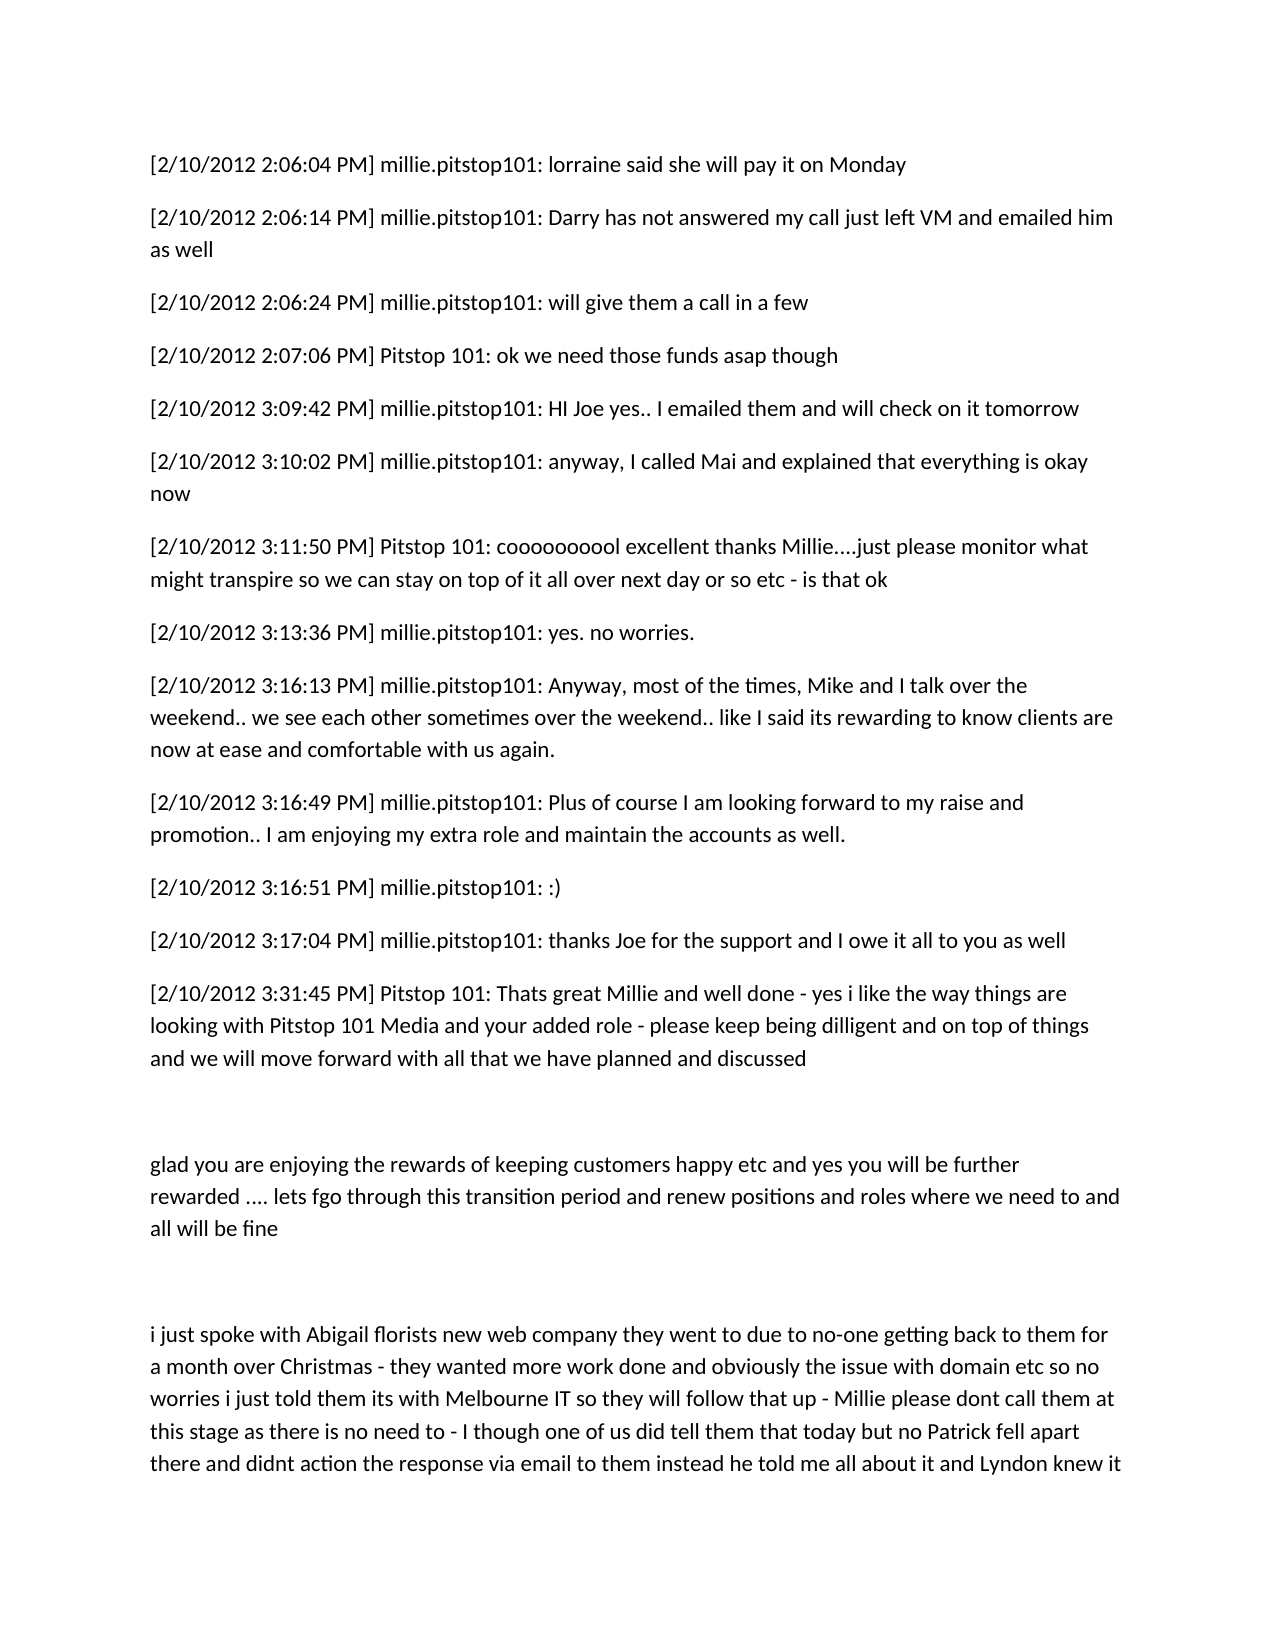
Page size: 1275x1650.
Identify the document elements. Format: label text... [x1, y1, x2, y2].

text [2/10/2012 3:16:13 PM] millie.pitstop101: Anyway, most of the times, Mike and I talk over the weekend.. we see each other sometimes over the weekend.. like I said its rewarding to know clients are now at ease and comfortable with us again. [150, 671, 1125, 763]
text [2/10/2012 2:07:06 PM] Pitstop 101: ok we need those funds asap though [150, 341, 1125, 369]
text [150, 1320, 1125, 1477]
text [2/10/2012 3:17:04 PM] millie.pitstop101: thanks Joe for the support and I owe it all to you as well [150, 926, 1125, 954]
text [2/10/2012 2:06:04 PM] millie.pitstop101: lorraine said she will pay it on Monday [150, 150, 1125, 178]
text glad you are enjoying the rewards of keeping customers happy etc and yes you will be further rewarded .... lets fgo through this transition period and renew positions and roles where we need to and all will be fine [150, 1150, 1125, 1242]
text [2/10/2012 3:09:42 PM] millie.pitstop101: HI Joe yes.. I emailed them and will check on it tomorrow [150, 394, 1125, 422]
text [2/10/2012 2:06:14 PM] millie.pitstop101: Darry has not answered my call just left VM and emailed him as well [150, 203, 1125, 263]
text [2/10/2012 3:31:45 PM] Pitstop 101: Thats great Millie and well done - yes i like the way things are looking with Pitstop 101 Media and your added role - please keep being dilligent and on top of things and we will move forward with all that we have planned and discussed [150, 979, 1125, 1072]
text [2/10/2012 3:10:02 PM] millie.pitstop101: anyway, I called Mai and explained that everything is okay now [150, 447, 1125, 507]
text [2/10/2012 3:16:49 PM] millie.pitstop101: Plus of course I am looking forward to my raise and promotion.. I am enjoying my extra role and maintain the accounts as well. [150, 788, 1125, 848]
text [2/10/2012 3:16:51 PM] millie.pitstop101: :) [150, 873, 1125, 901]
text [2/10/2012 3:11:50 PM] Pitstop 101: coooooooool excellent thanks Millie....just please monitor what might transpire so we can stay on top of it all over next day or so etc - is that ok [150, 532, 1125, 593]
text [2/10/2012 2:06:24 PM] millie.pitstop101: will give them a call in a few [150, 288, 1125, 316]
text [2/10/2012 3:13:36 PM] millie.pitstop101: yes. no worries. [150, 618, 1125, 646]
